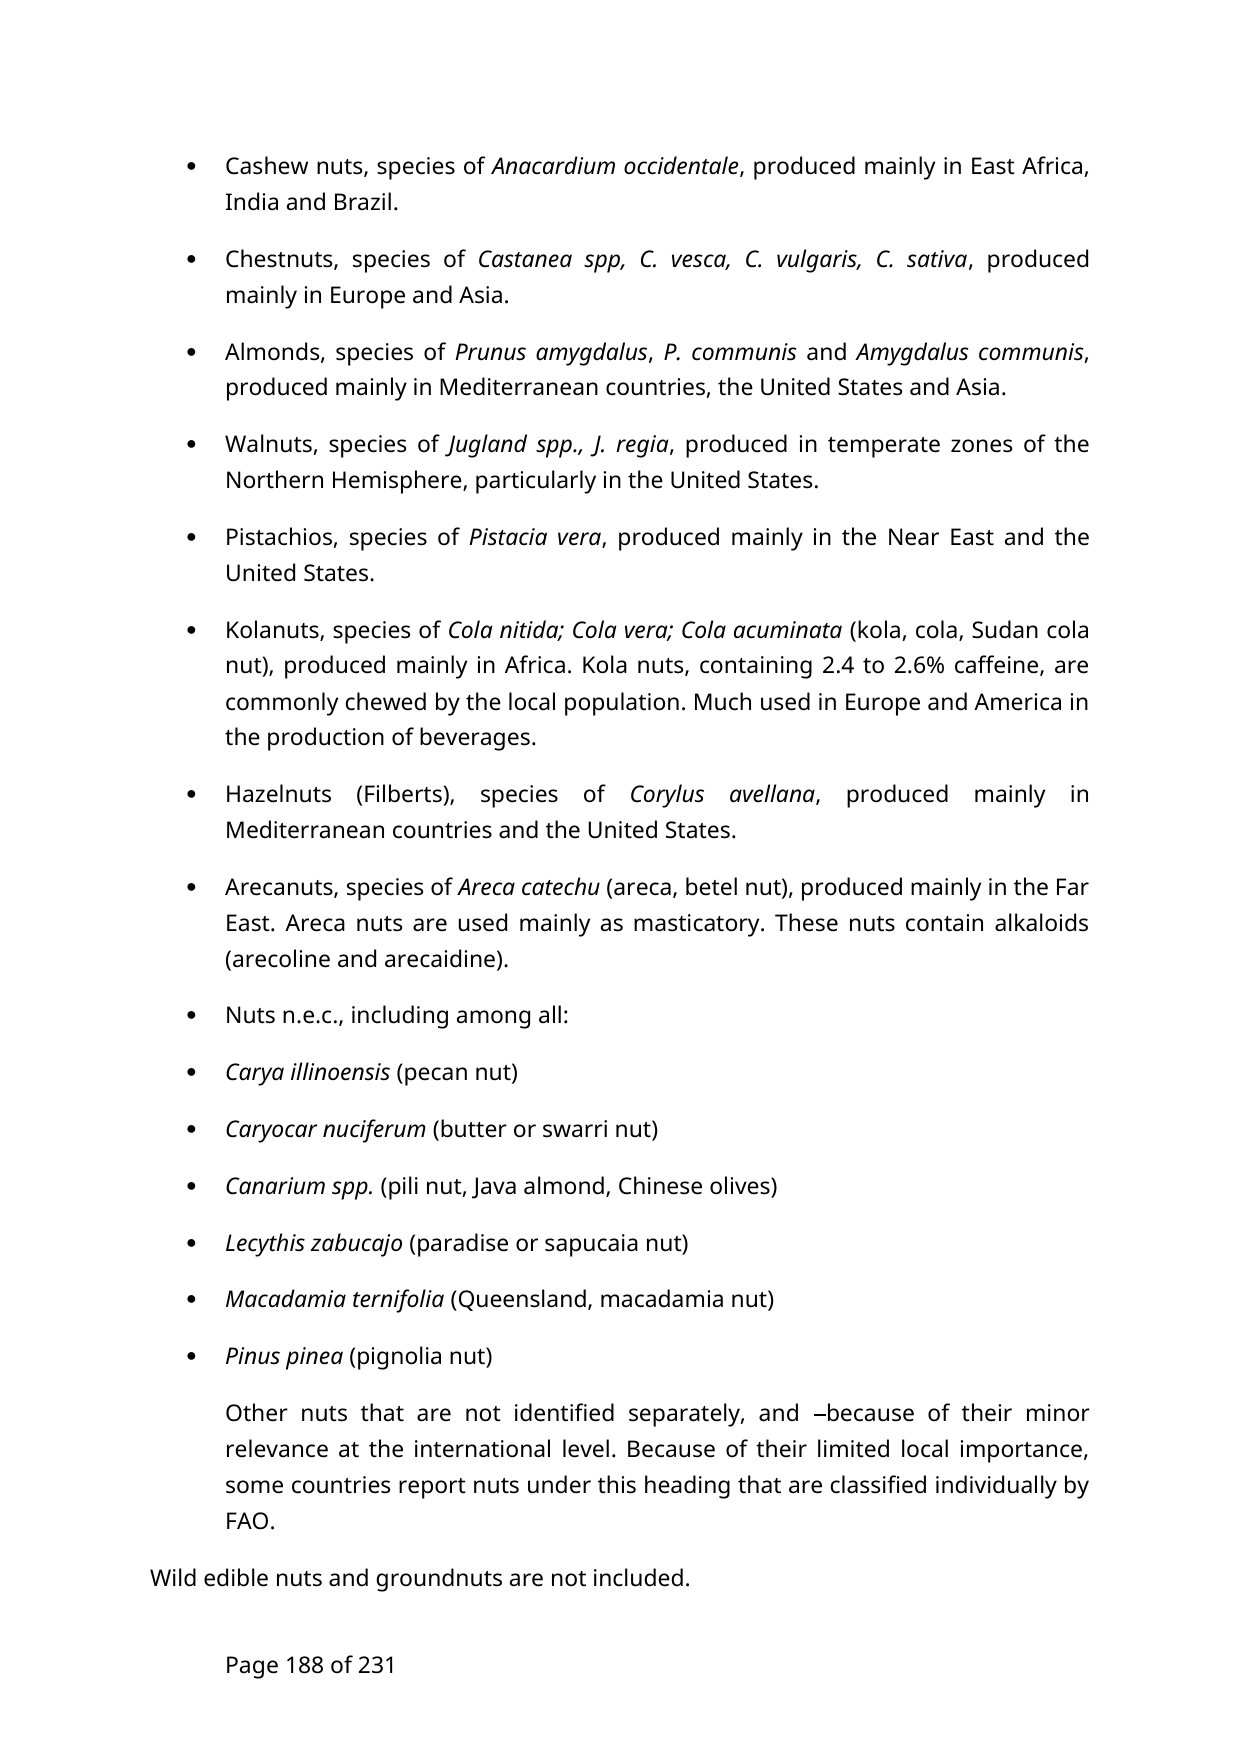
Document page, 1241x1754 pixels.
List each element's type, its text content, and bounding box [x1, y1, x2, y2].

list Carya illinoensis (pecan nut) [187, 1056, 1090, 1087]
text Wild edible nuts and groundnuts are not included. [150, 1561, 1090, 1593]
list Walnuts, species of Jugland spp., J. regia, produced in temperate zones of the Northern Hemisphere, particularly in the United States. [187, 428, 1090, 495]
list Kolanuts, species of Cola nitida; Cola vera; Cola acuminata (kola, cola, Sudan cola nut), produced mainly in Africa. Kola nuts, containing 2.4 to 2.6% caffeine, are commonly chewed by the local population. Much used in Europe and America in the production of beverages. [187, 613, 1090, 753]
list Nuts n.e.c., including among all: [187, 999, 1090, 1031]
list Pistachios, species of Pistacia vera, produced mainly in the Near East and the United States. [187, 521, 1090, 588]
list Macadamia ternifolia (Queensland, macadamia nut) [187, 1283, 1090, 1314]
list Hazelnuts (Filberts), species of Corylus avellana, produced mainly in Mediterranean countries and the United States. [187, 778, 1090, 845]
list Arecanuts, species of Areca catechu (areca, betel nut), produced mainly in the Far East. Areca nuts are used mainly as masticatory. These nuts contain alkaloids (arecoline and arecaidine). [187, 871, 1090, 974]
list Almonds, species of Prunus amygdalus, P. communis and Amygdalus communis, produced mainly in Mediterranean countries, the United States and Asia. [187, 335, 1090, 403]
list Lecythis zabucajo (paradise or sapucaia nut) [187, 1227, 1090, 1258]
list Cashew nuts, species of Anacardium occidentale, produced mainly in East Africa, India and Brazil. [187, 150, 1090, 217]
list Canarium spp. (pili nut, Java almond, Chinese olives) [187, 1170, 1090, 1201]
list Pinus pinea (pignolia nut) [187, 1340, 1090, 1371]
list Other nuts that are not identified separately, and because of their minor relevance at the international level. Because of their limited local importance, some countries report nuts under this heading that are classified individually by FAO. [225, 1397, 1090, 1536]
list Caryocar nuciferum (butter or swarri nut) [187, 1113, 1090, 1144]
list Chestnuts, species of Castanea spp, C. vesca, C. vulgaris, C. sativa, produced mainly in Europe and Asia. [187, 243, 1090, 310]
